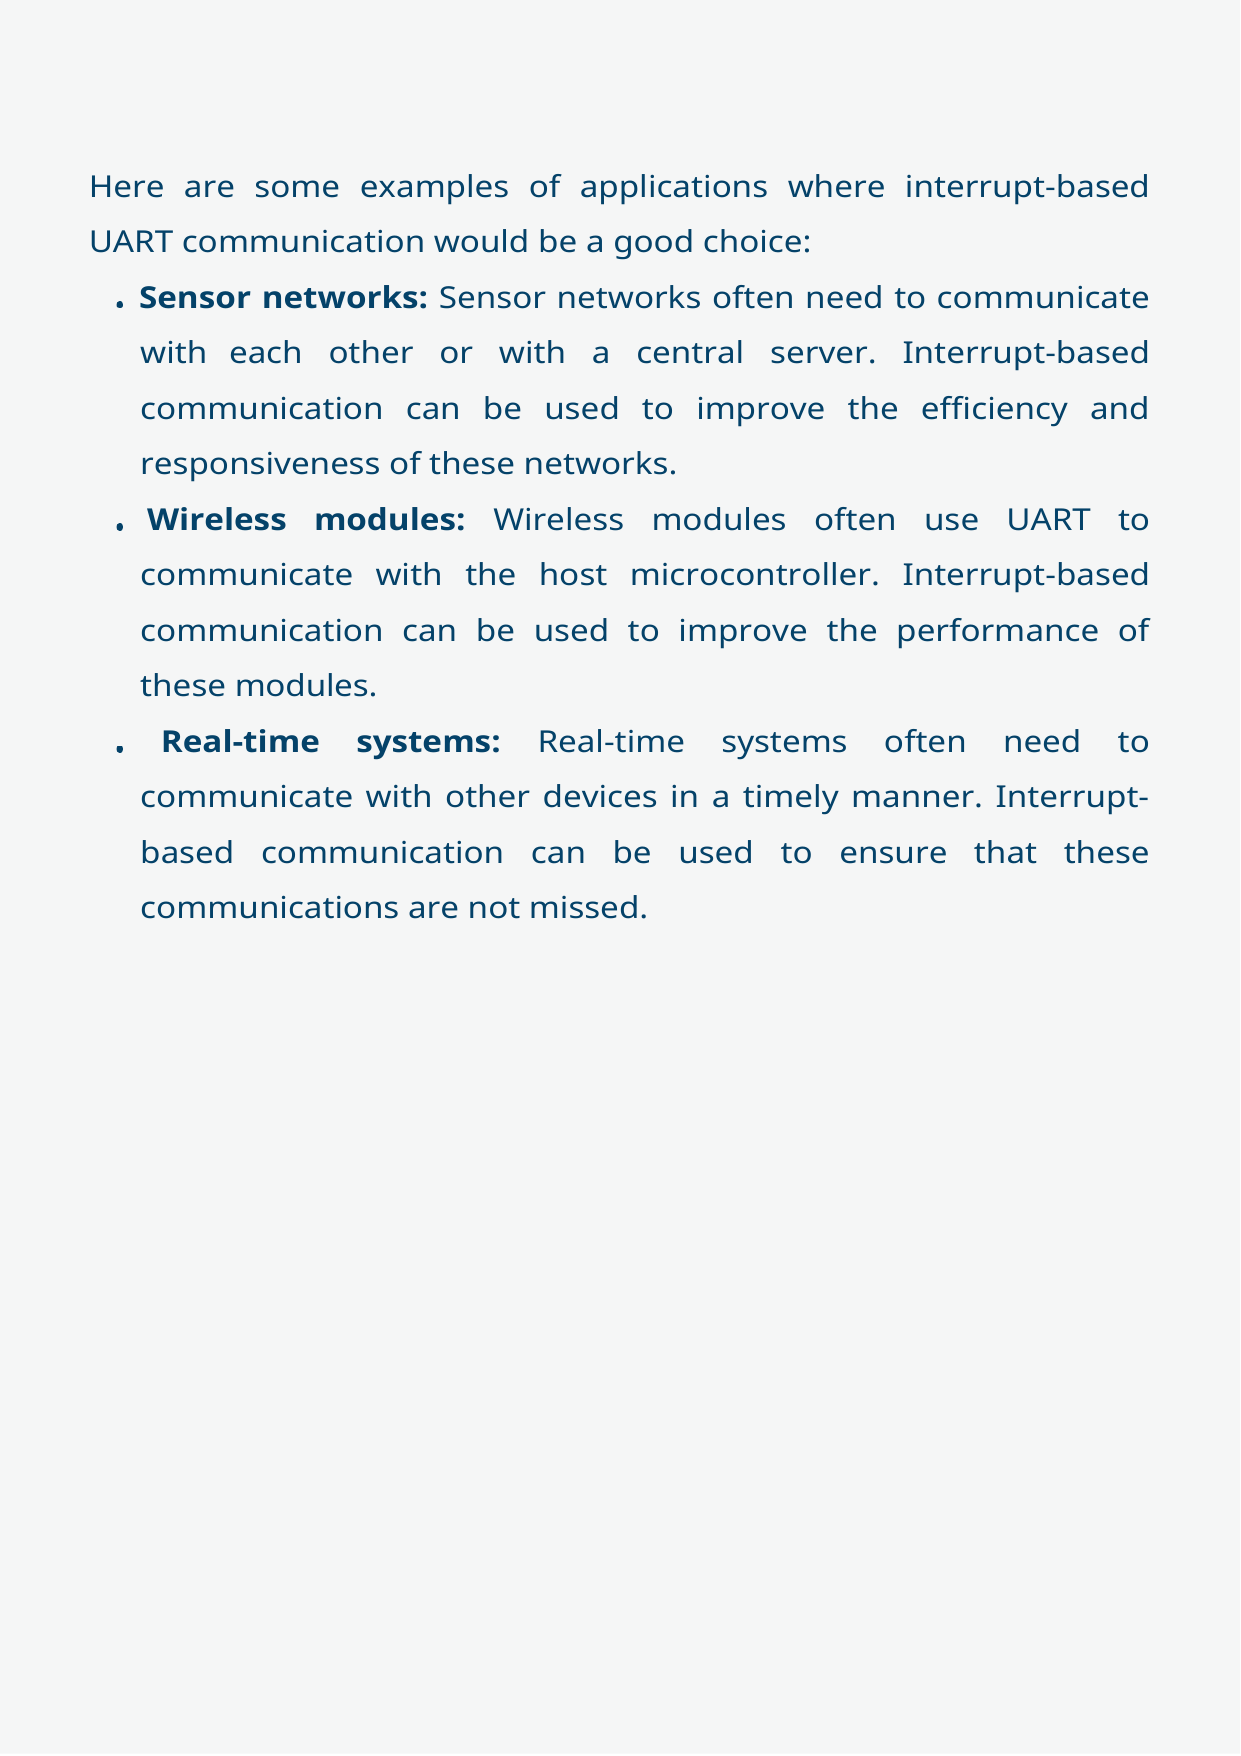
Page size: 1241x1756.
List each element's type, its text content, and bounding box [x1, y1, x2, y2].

picture [116, 523, 123, 531]
text Real-time systems: Real-time systems often need to communicate with other devices in a timely manner. Interrupt-based communication can be used to ensure that these communications are not missed. [117, 720, 1150, 928]
picture [116, 301, 123, 308]
text Sensor networks: Sensor networks often need to communicate with each other or with a central server. Interrupt-based communication can be used to improve the efficiency and responsiveness of these networks. [117, 276, 1151, 483]
picture [116, 746, 123, 753]
text Wireless modules: Wireless modules often use UART to communicate with the host microcontroller. Interrupt-based communication can be used to improve the performance of these modules. [117, 498, 1151, 706]
text Here are some examples of applications where interrupt-based UART communication would be a good choice: [88, 165, 1151, 261]
